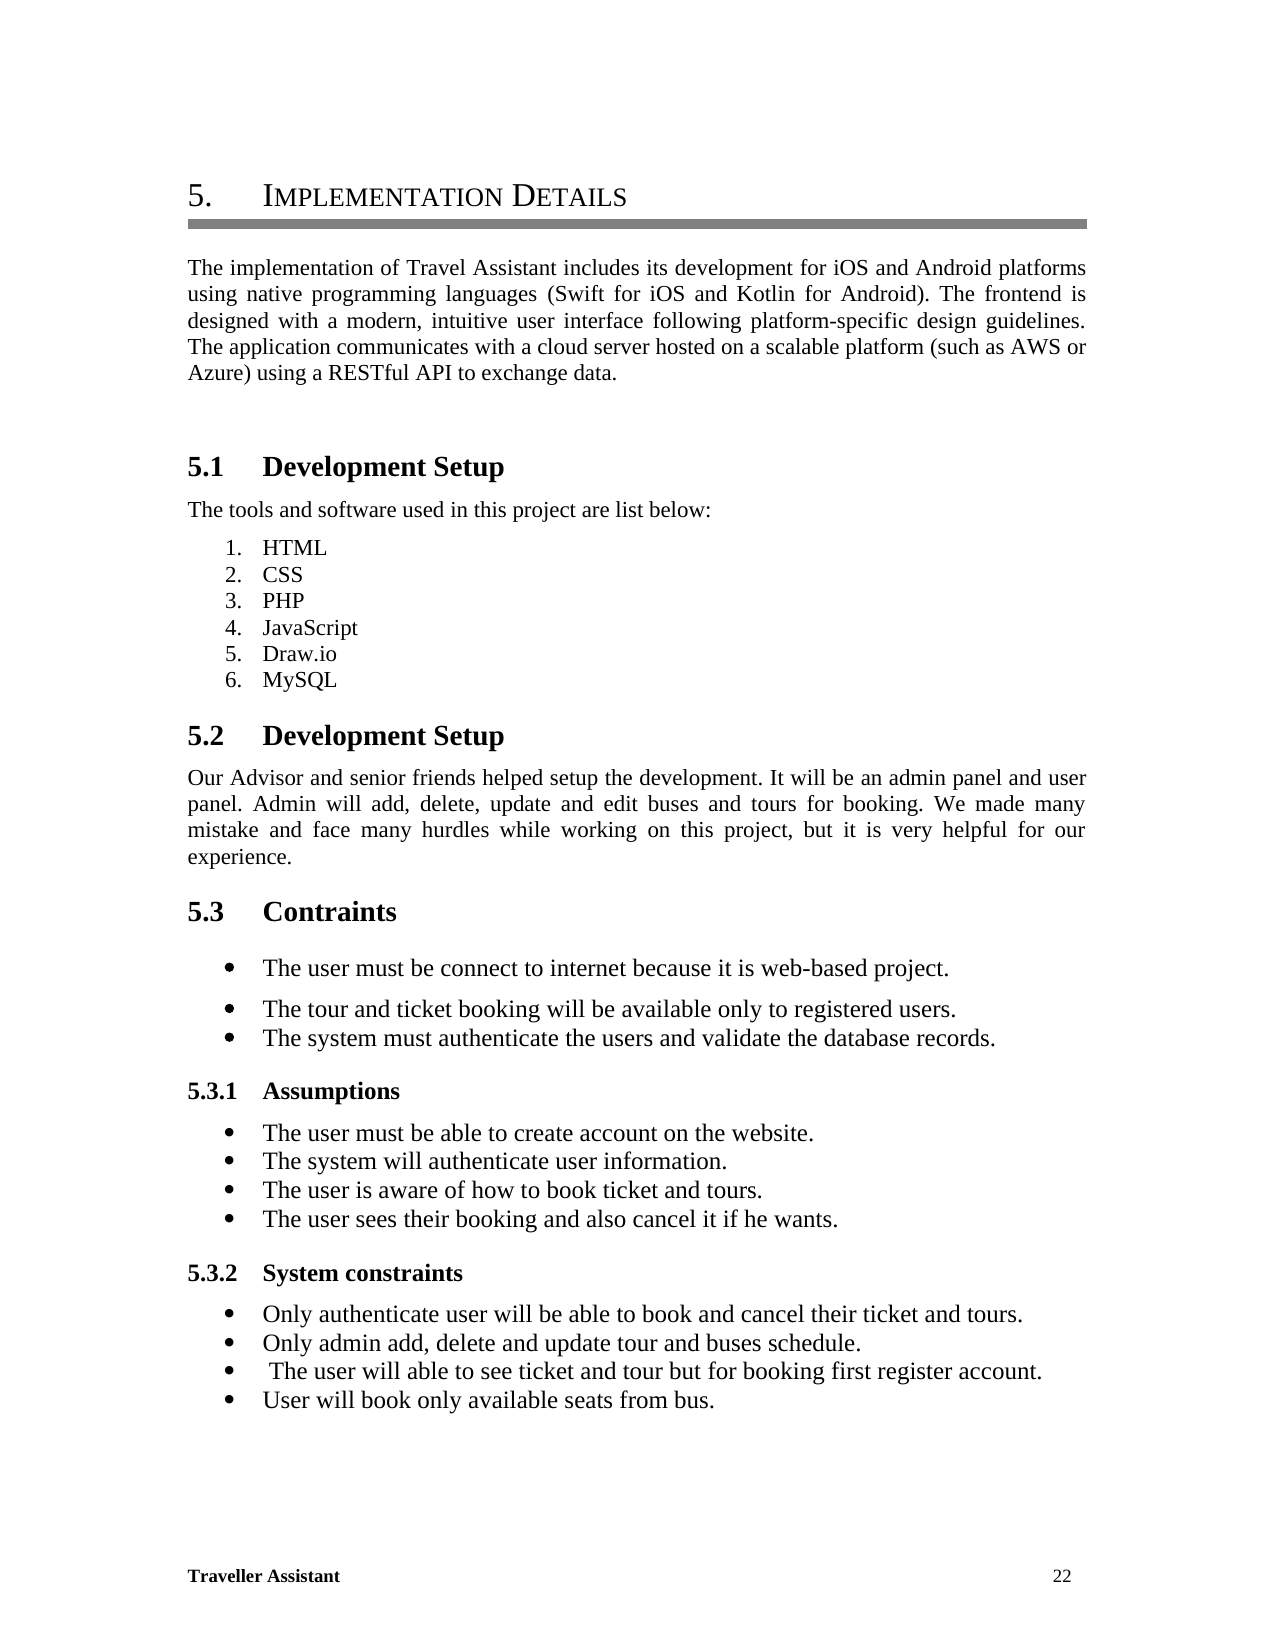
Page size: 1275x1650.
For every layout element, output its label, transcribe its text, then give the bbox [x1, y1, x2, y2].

subtitle The user must be connect to internet because it is web-based project. [225, 953, 1087, 981]
subtitle Implementation Details [187, 175, 1087, 229]
subtitle Development Setup [187, 718, 1087, 751]
list Only authenticate user will be able to book and cancel their ticket and tours. [225, 1299, 1087, 1328]
list MySQL [225, 666, 1087, 693]
text The tools and software used in this project are list below: [187, 496, 1087, 522]
subtitle Assumptions [187, 1076, 1087, 1105]
list JavaScript [225, 613, 1087, 640]
text The implementation of Travel Assistant includes its development for iOS and Android platforms using native programming languages ​​(Swift for iOS and Kotlin for Android). The frontend is designed with a modern, intuitive user interface following platform-specific design guidelines. The application communicates with a cloud server hosted on a scalable platform (such as AWS or Azure) using a RESTful API to exchange data. [187, 254, 1087, 386]
list User will book only available seats from bus. [225, 1385, 1087, 1414]
list CSS [225, 561, 1087, 587]
subtitle Contraints [187, 894, 1087, 928]
subtitle Development Setup [187, 449, 1087, 483]
list Draw.io [225, 640, 1087, 666]
list HTML [225, 534, 1087, 561]
list The system will authenticate user information. [225, 1146, 1087, 1175]
list The user must be able to create account on the website. [225, 1118, 1087, 1146]
list The user sees their booking and also cancel it if he wants. [225, 1204, 1087, 1233]
list Only admin add, delete and update tour and buses schedule. [225, 1328, 1087, 1356]
list The user is aware of how to book ticket and tours. [225, 1175, 1087, 1204]
list The system must authenticate the users and validate the database records. [225, 1023, 1087, 1051]
list PHP [225, 587, 1087, 613]
list The user will able to see ticket and tour but for booking first register account. [225, 1356, 1087, 1385]
subtitle System constraints [187, 1258, 1087, 1286]
text Our Advisor and senior friends helped setup the development. It will be an admin panel and user panel. Admin will add, delete, update and edit buses and tours for booking. We made many mistake and face many hurdles while working on this project, but it is very helpful for our experience. [187, 764, 1087, 869]
list The tour and ticket booking will be available only to registered users. [225, 994, 1087, 1023]
